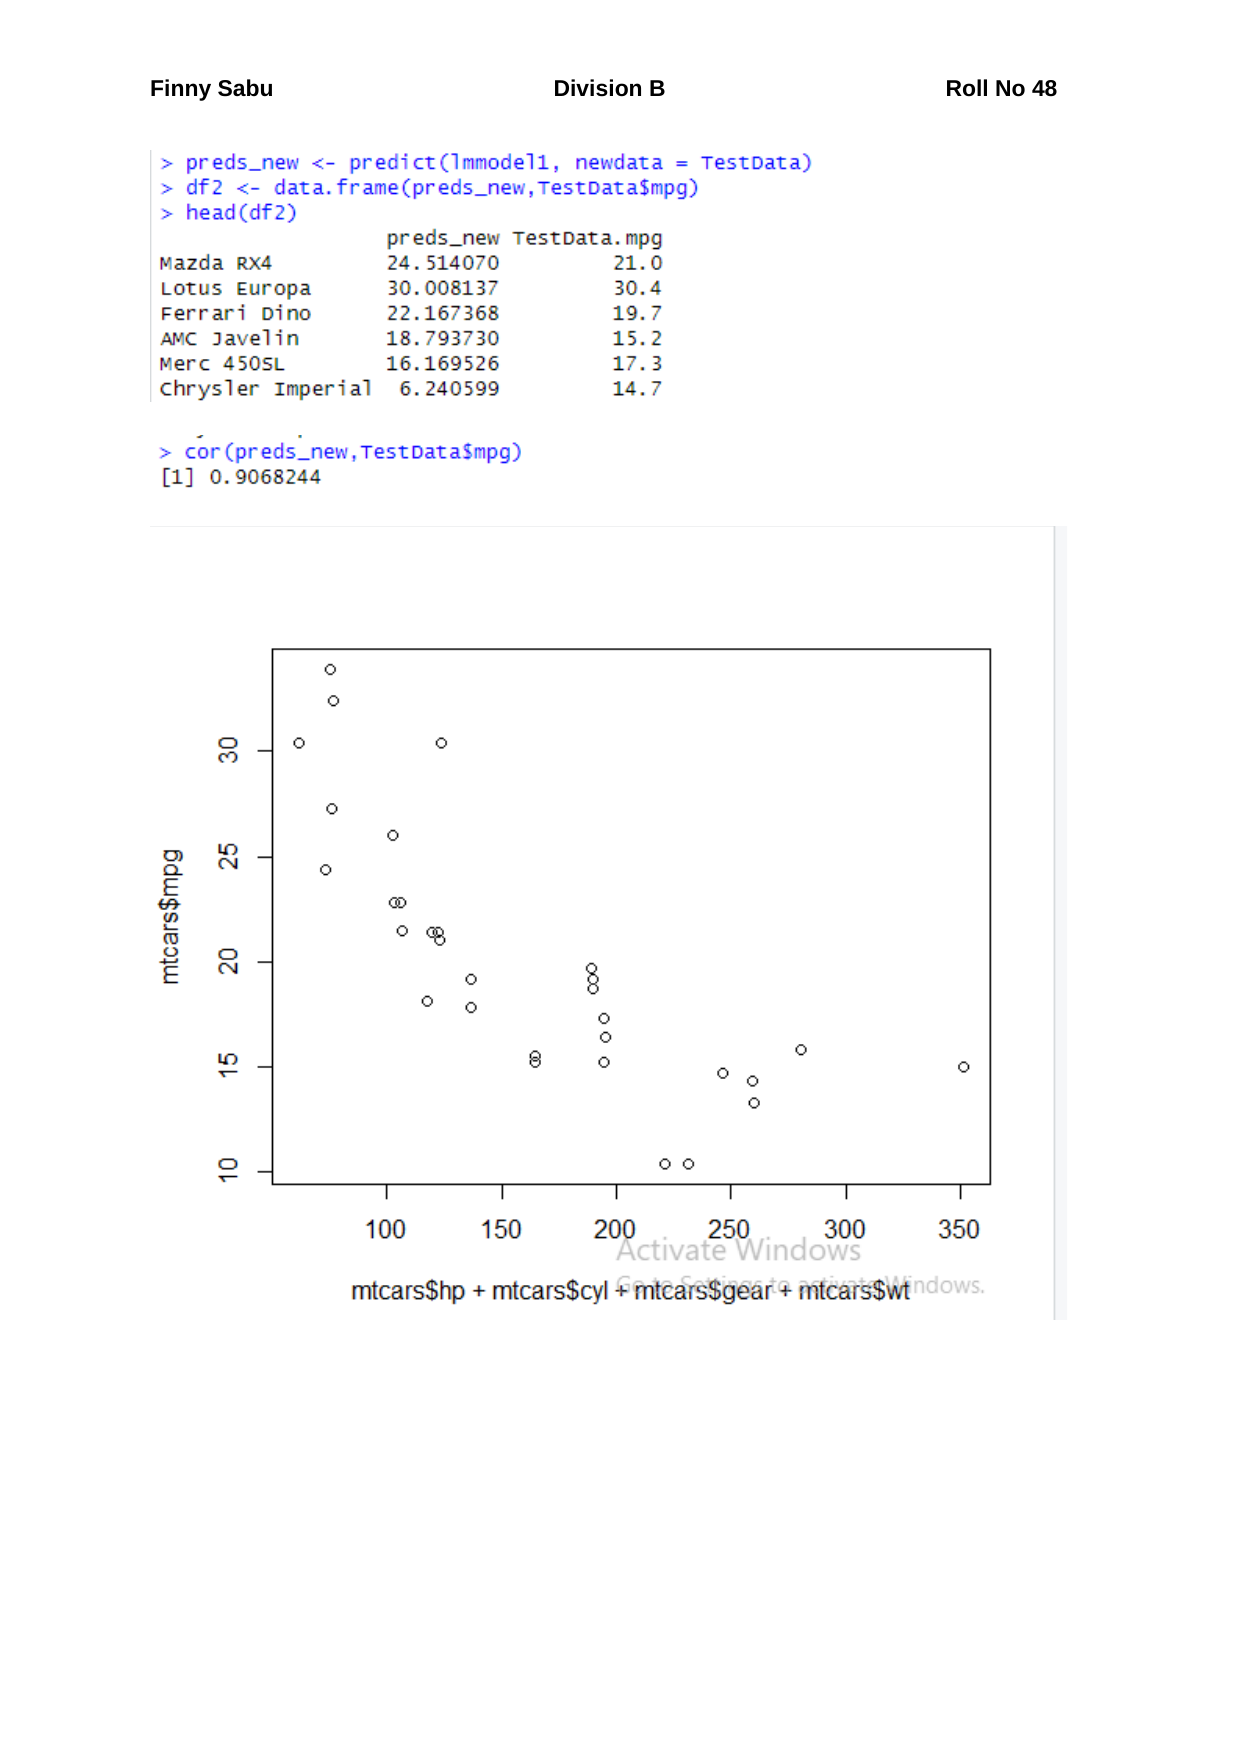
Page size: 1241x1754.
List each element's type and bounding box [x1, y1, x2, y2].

picture [150, 526, 1068, 1320]
picture [150, 150, 988, 402]
picture [150, 435, 593, 492]
